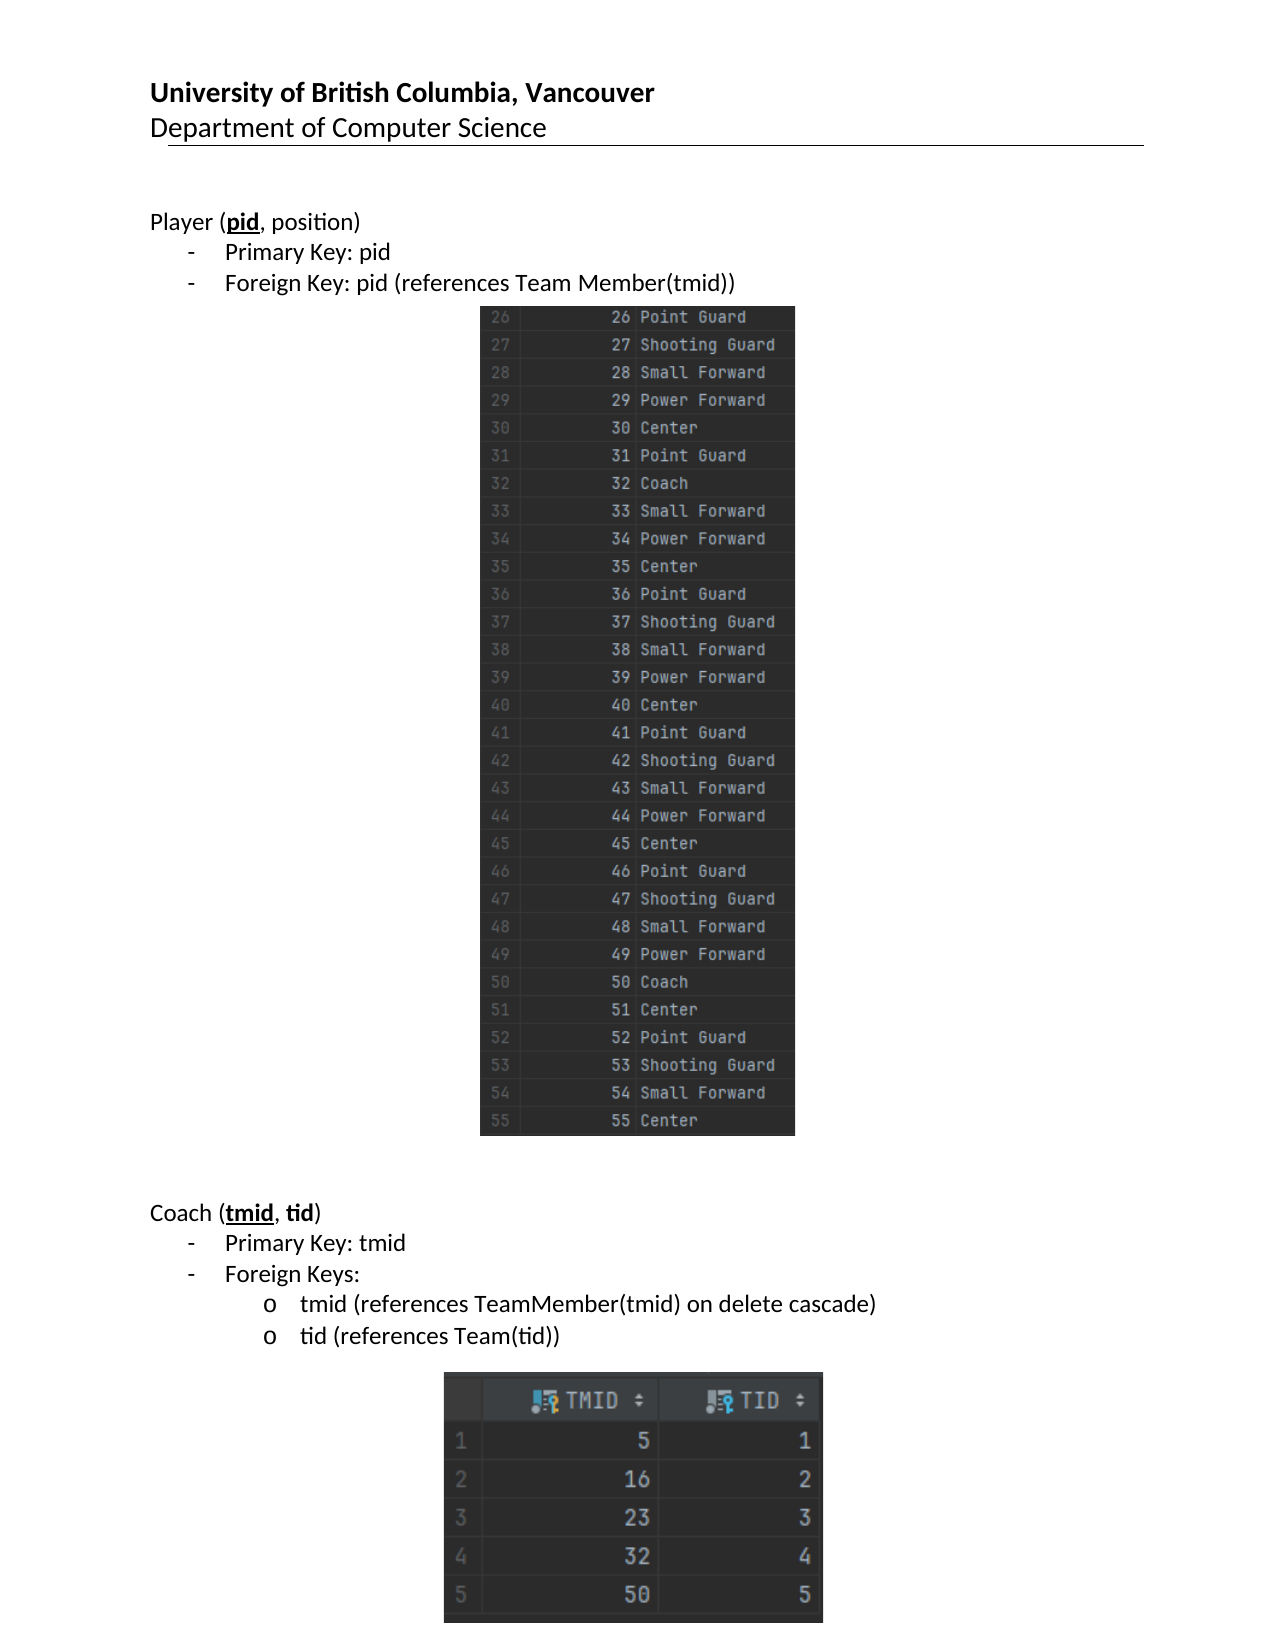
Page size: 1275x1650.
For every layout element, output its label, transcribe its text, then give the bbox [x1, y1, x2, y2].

picture [443, 1372, 824, 1623]
list Foreign Keys: [187, 1258, 1125, 1289]
list Primary Key: tmid [187, 1228, 1125, 1258]
list tmid (references TeamMember(tmid) on delete cascade) [262, 1289, 1125, 1320]
list Foreign Key: pid (references Team Member(tmid)) [187, 267, 1125, 298]
list tid (references Team(tid)) [262, 1320, 1125, 1352]
list Primary Key: pid [187, 237, 1125, 267]
text Coach (tmid, tid) [150, 1197, 1125, 1228]
picture [480, 306, 796, 1136]
text Player (pid, position) [150, 206, 1125, 237]
